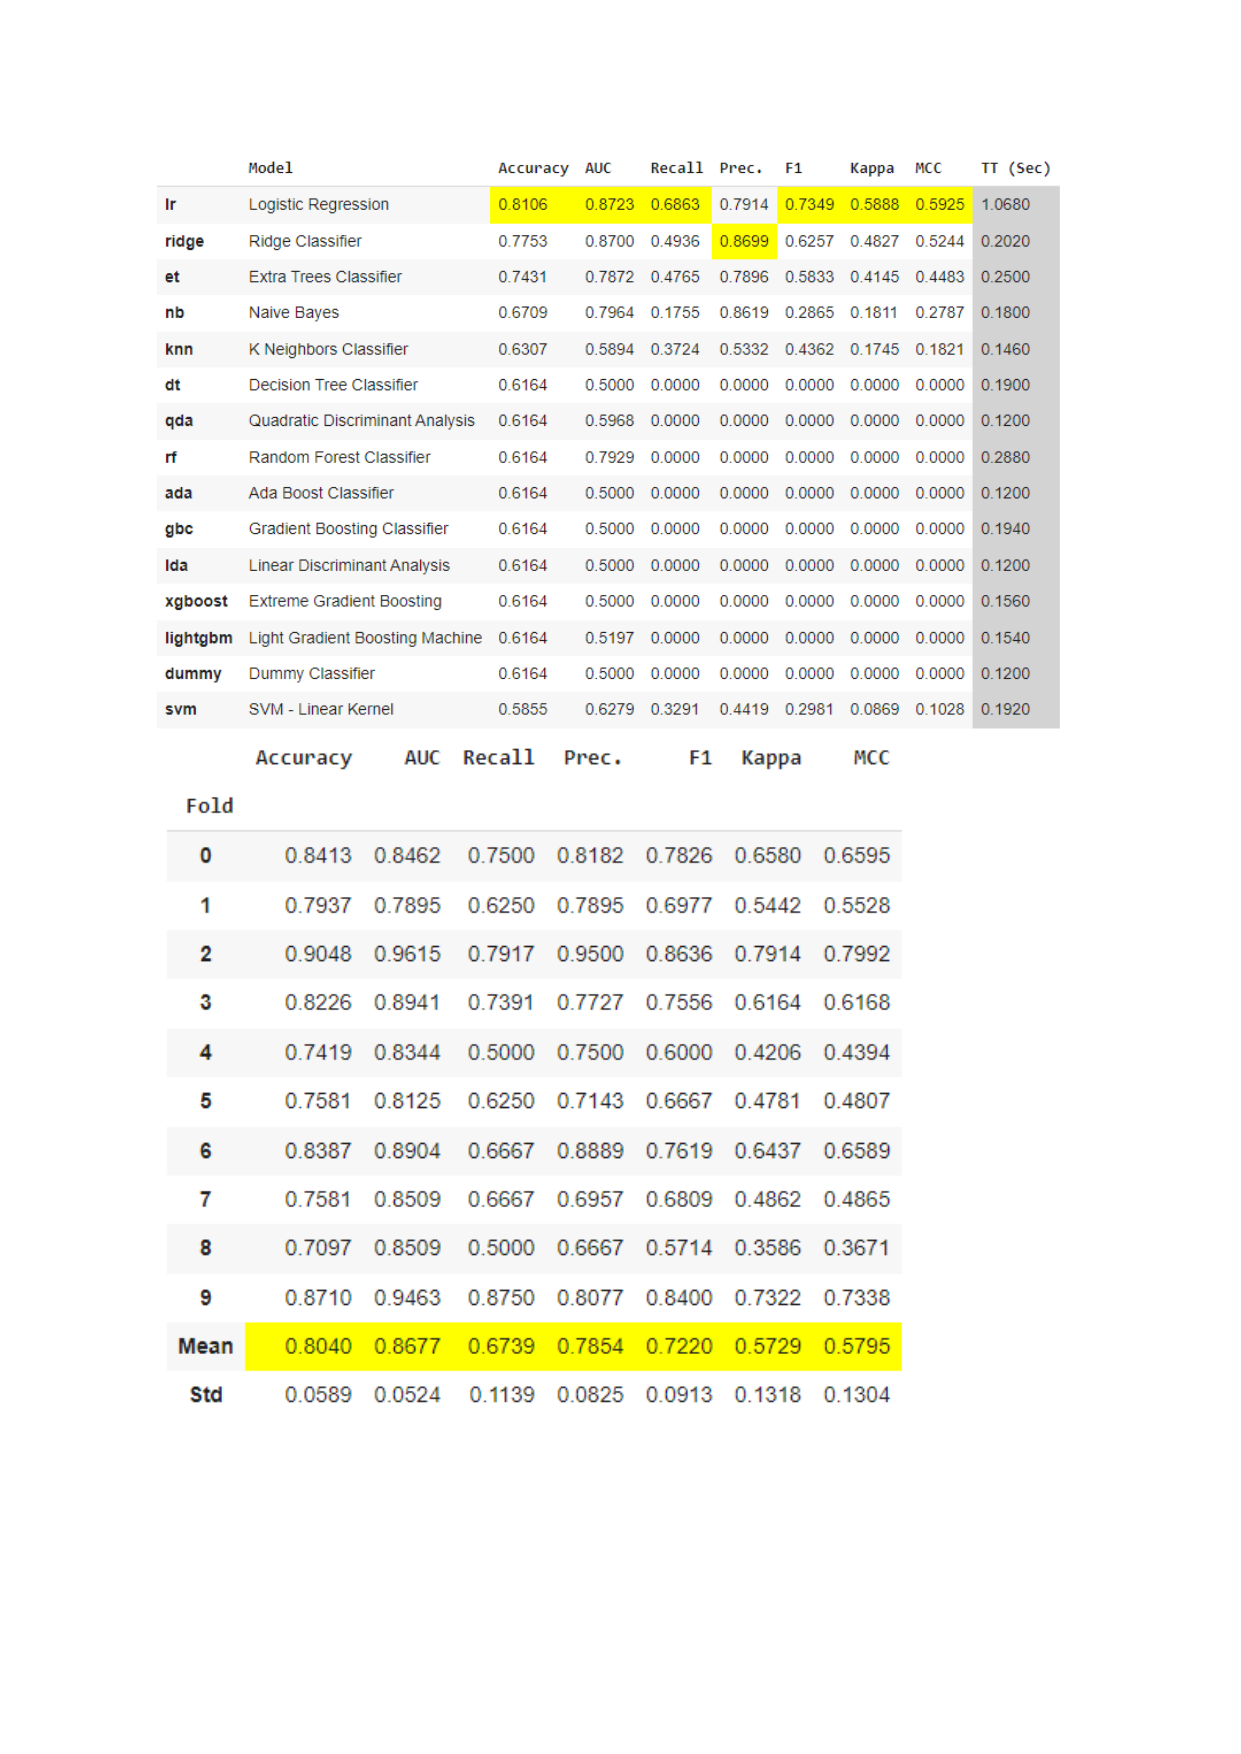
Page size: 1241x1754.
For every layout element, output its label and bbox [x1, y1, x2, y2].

picture [150, 150, 1091, 732]
picture [150, 735, 924, 1429]
